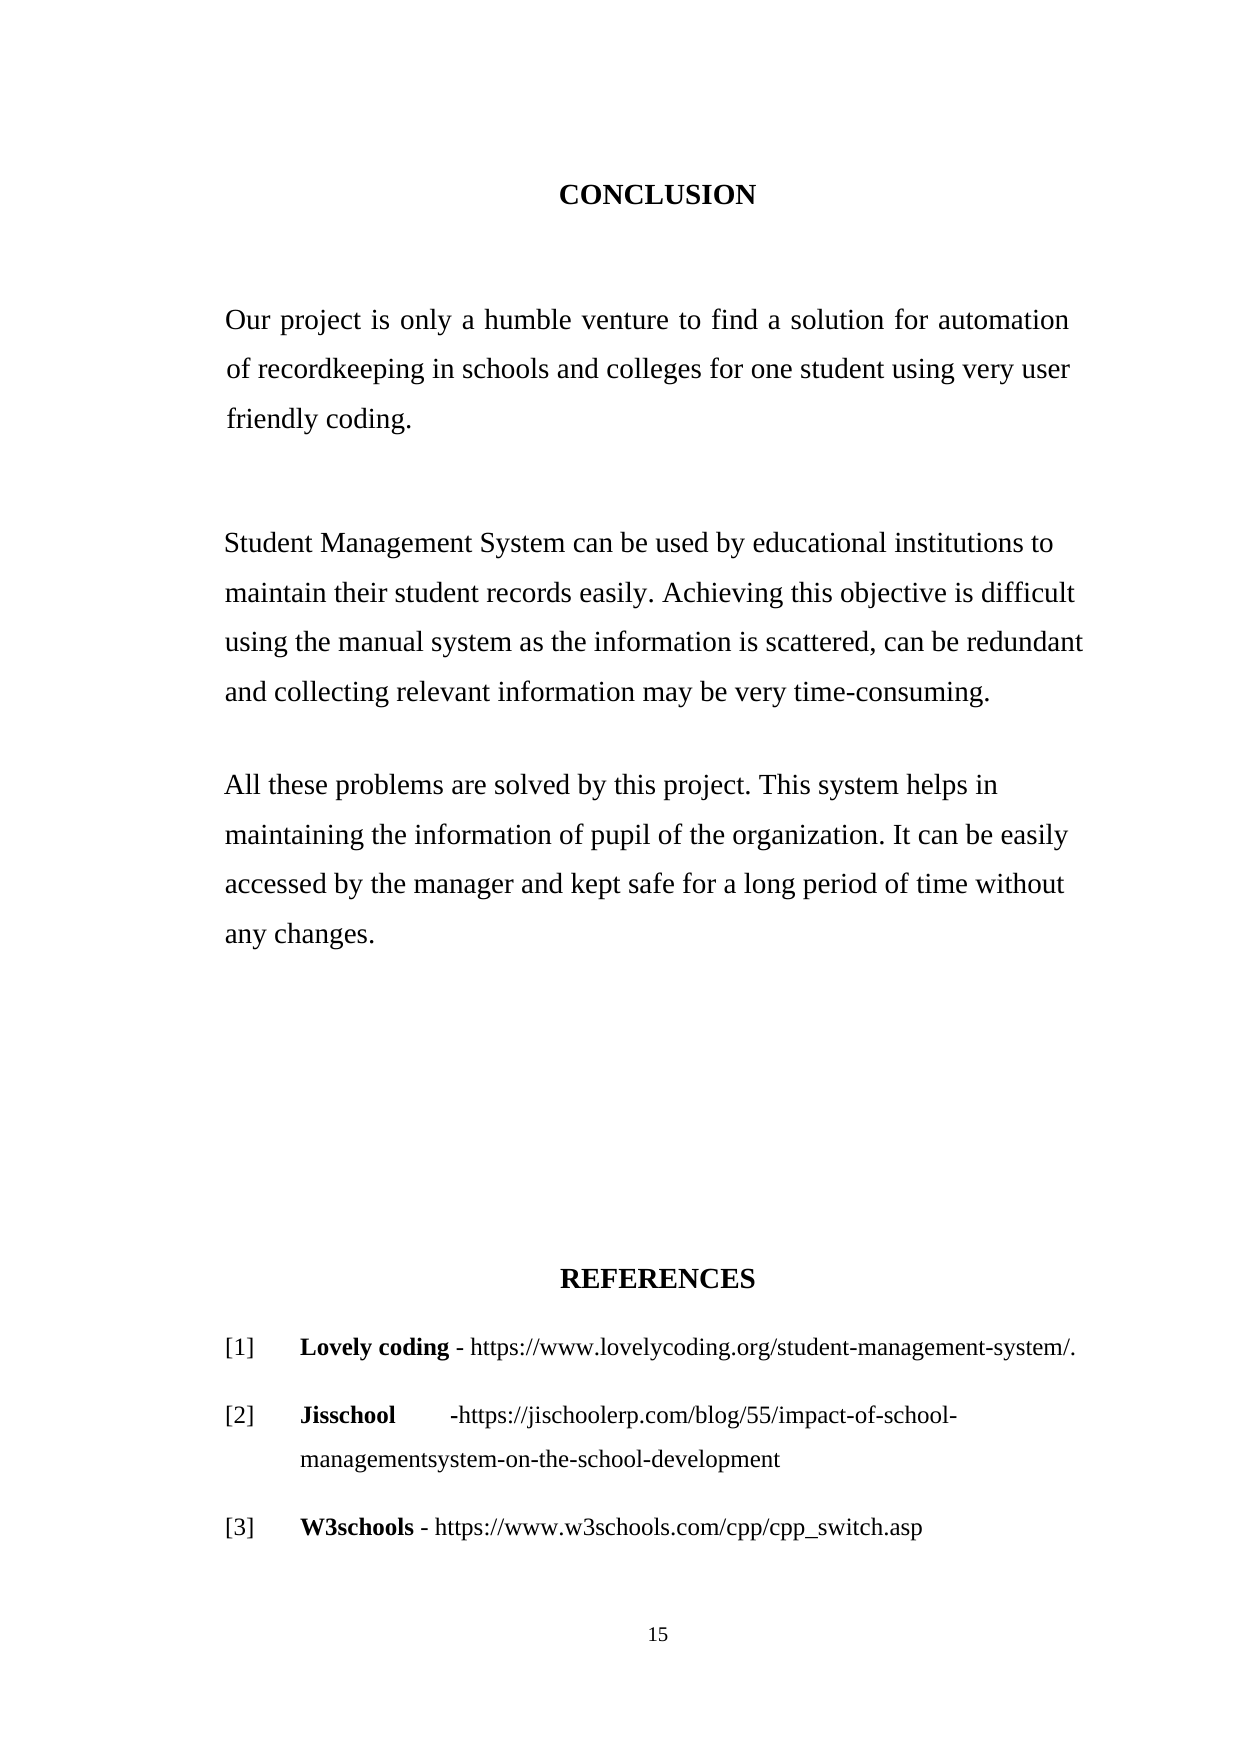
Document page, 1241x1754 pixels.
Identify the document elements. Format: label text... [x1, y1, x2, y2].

subtitle CONCLUSION [258, 177, 1057, 211]
list W3schools - https://www.w3schools.com/cpp/cpp_switch.asp [225, 1512, 1091, 1541]
text Our project is only a humble venture to find a solution for automation of recordkeeping in schools and colleges for one student using very user friendly coding. [225, 302, 1071, 434]
text All these problems are solved by this project. This system helps in maintaining the information of pupil of the organization. It can be easily accessed by the manager and kept safe for a long period of time without any changes. [223, 767, 1091, 950]
subtitle REFERENCES [258, 1261, 1057, 1295]
list Jisschool -https://jischoolerp.com/blog/55/impact-of-school-managementsystem-on-the-school-development [225, 1400, 1091, 1472]
list Lovely coding - https://www.lovelycoding.org/student-management-system/. [225, 1332, 1091, 1361]
text Student Management System can be used by educational institutions to maintain their student records easily. Achieving this objective is difficult using the manual system as the information is scattered, can be redundant and collecting relevant information may be very time-consuming. [223, 525, 1091, 708]
